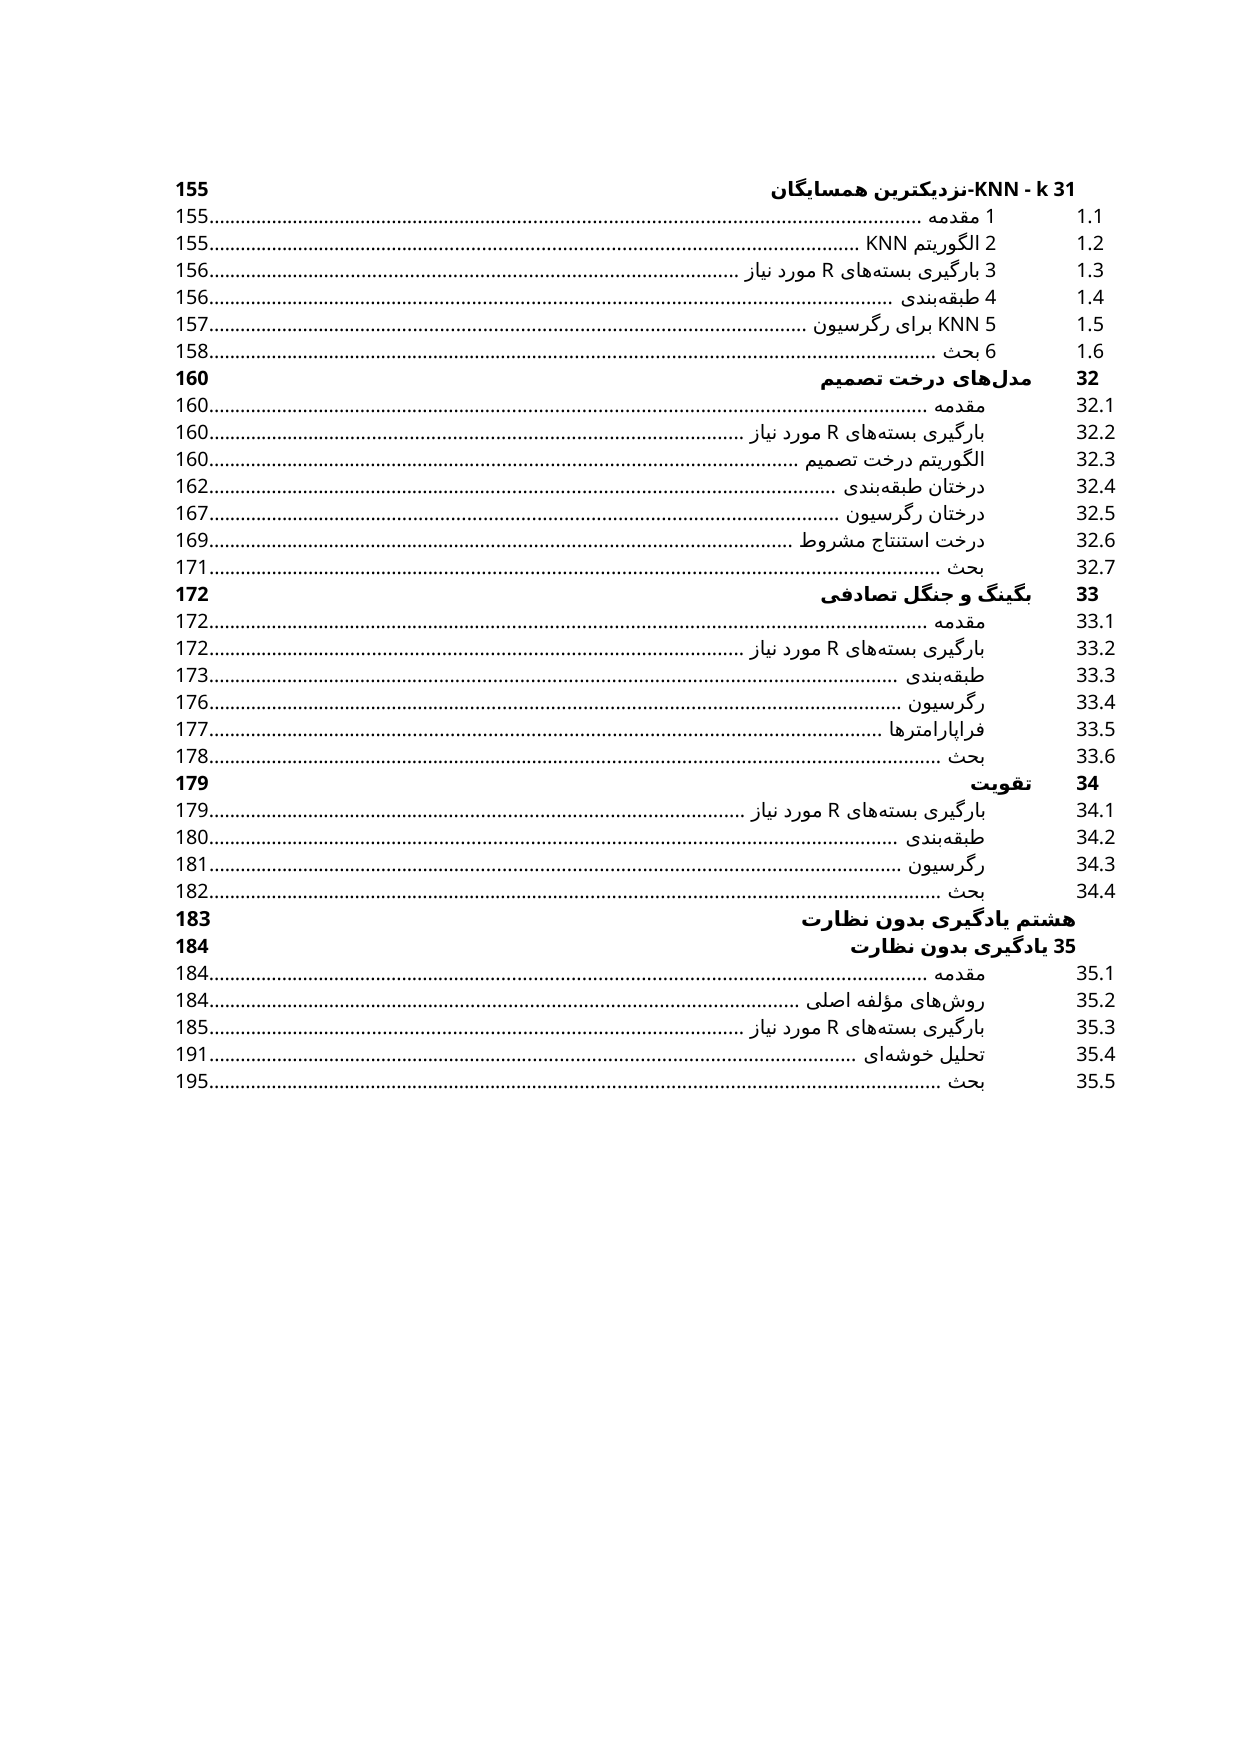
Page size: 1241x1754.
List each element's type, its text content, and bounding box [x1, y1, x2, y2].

list بحث 178 [165, 742, 1076, 769]
list مدل‌های درخت تصمیم 160 [165, 364, 1076, 391]
list روش‌های مؤلفه اصلی 184 [165, 986, 1076, 1013]
list درختان طبقه‌بندی 162 [165, 472, 1076, 499]
list بارگیری بسته‌های R مورد نیاز 185 [165, 1013, 1076, 1040]
list بارگیری بسته‌های R مورد نیاز 179 [165, 796, 1076, 823]
list بحث 195 [165, 1067, 1076, 1094]
list 5 KNN برای رگرسیون 157 [165, 310, 1076, 337]
list 3 بارگیری بسته‌های R مورد نیاز 156 [165, 256, 1076, 283]
list 4 طبقه‌بندی 156 [165, 283, 1076, 310]
list الگوریتم درخت تصمیم 160 [165, 445, 1076, 472]
text 31 KNN - k-نزدیکترین همسایگان 155 [165, 175, 1076, 202]
list تحلیل خوشه‌ای 191 [165, 1040, 1076, 1067]
text 35 یادگیری بدون نظارت 184 [165, 932, 1076, 959]
list بگینگ و جنگل تصادفی 172 [165, 580, 1076, 607]
list بارگیری بسته‌های R مورد نیاز 172 [165, 634, 1076, 661]
list رگرسیون 181 [165, 850, 1076, 877]
list مقدمه 160 [165, 391, 1076, 418]
list طبقه‌بندی 173 [165, 661, 1076, 688]
list طبقه‌بندی 180 [165, 823, 1076, 850]
list مقدمه 172 [165, 607, 1076, 634]
list بحث 182 [165, 877, 1076, 904]
list درختان رگرسیون 167 [165, 499, 1076, 526]
list 2 الگوریتم KNN 155 [165, 229, 1076, 256]
list بارگیری بسته‌های R مورد نیاز 160 [165, 418, 1076, 445]
list 1 مقدمه 155 [165, 202, 1076, 229]
text هشتم یادگیری بدون نظارت 183 [165, 904, 1076, 932]
list مقدمه 184 [165, 959, 1076, 986]
list 6 بحث 158 [165, 337, 1076, 364]
list بحث 171 [165, 553, 1076, 580]
list تقویت 179 [165, 769, 1076, 796]
list درخت استنتاج مشروط 169 [165, 526, 1076, 553]
list رگرسیون 176 [165, 688, 1076, 715]
list فراپارامترها 177 [165, 715, 1076, 742]
